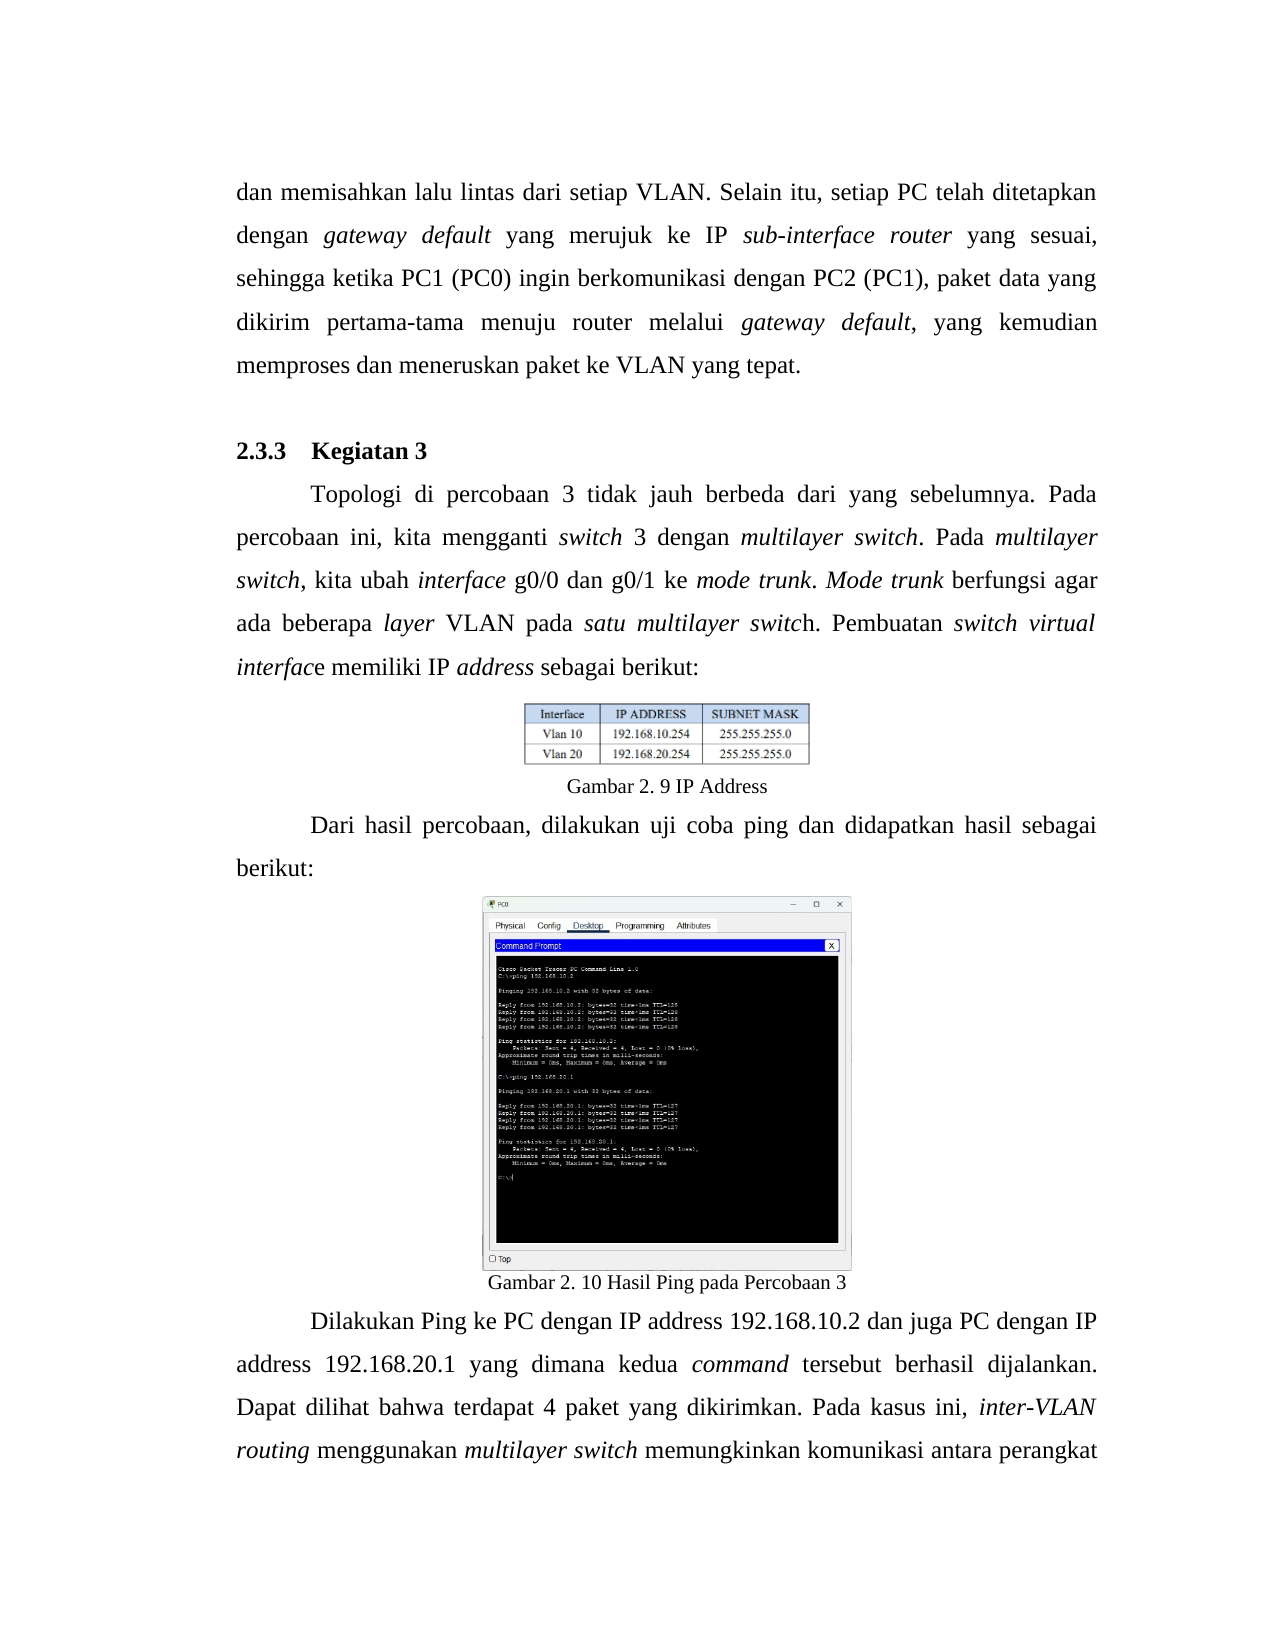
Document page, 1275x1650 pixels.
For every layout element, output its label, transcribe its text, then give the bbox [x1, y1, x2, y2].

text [236, 1306, 1098, 1464]
picture [515, 694, 819, 774]
picture [482, 896, 852, 1271]
subtitle 2.3.3 Kegiatan 3 [236, 436, 1098, 465]
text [236, 177, 1098, 378]
text Dari hasil percobaan, dilakukan uji coba ping dan didapatkan hasil sebagai berikut: [236, 810, 1098, 882]
text Topologi di percobaan 3 tidak jauh berbeda dari yang sebelumnya. Pada percobaan ini, kita mengganti switch 3 dengan multilayer switch. Pada multilayer switch, kita ubah interface g0/0 dan g0/1 ke mode trunk. Mode trunk berfungsi agar ada beberapa layer VLAN pada satu multilayer switch. Pembuatan switch virtual interface memiliki IP address sebagai berikut: [236, 479, 1098, 680]
